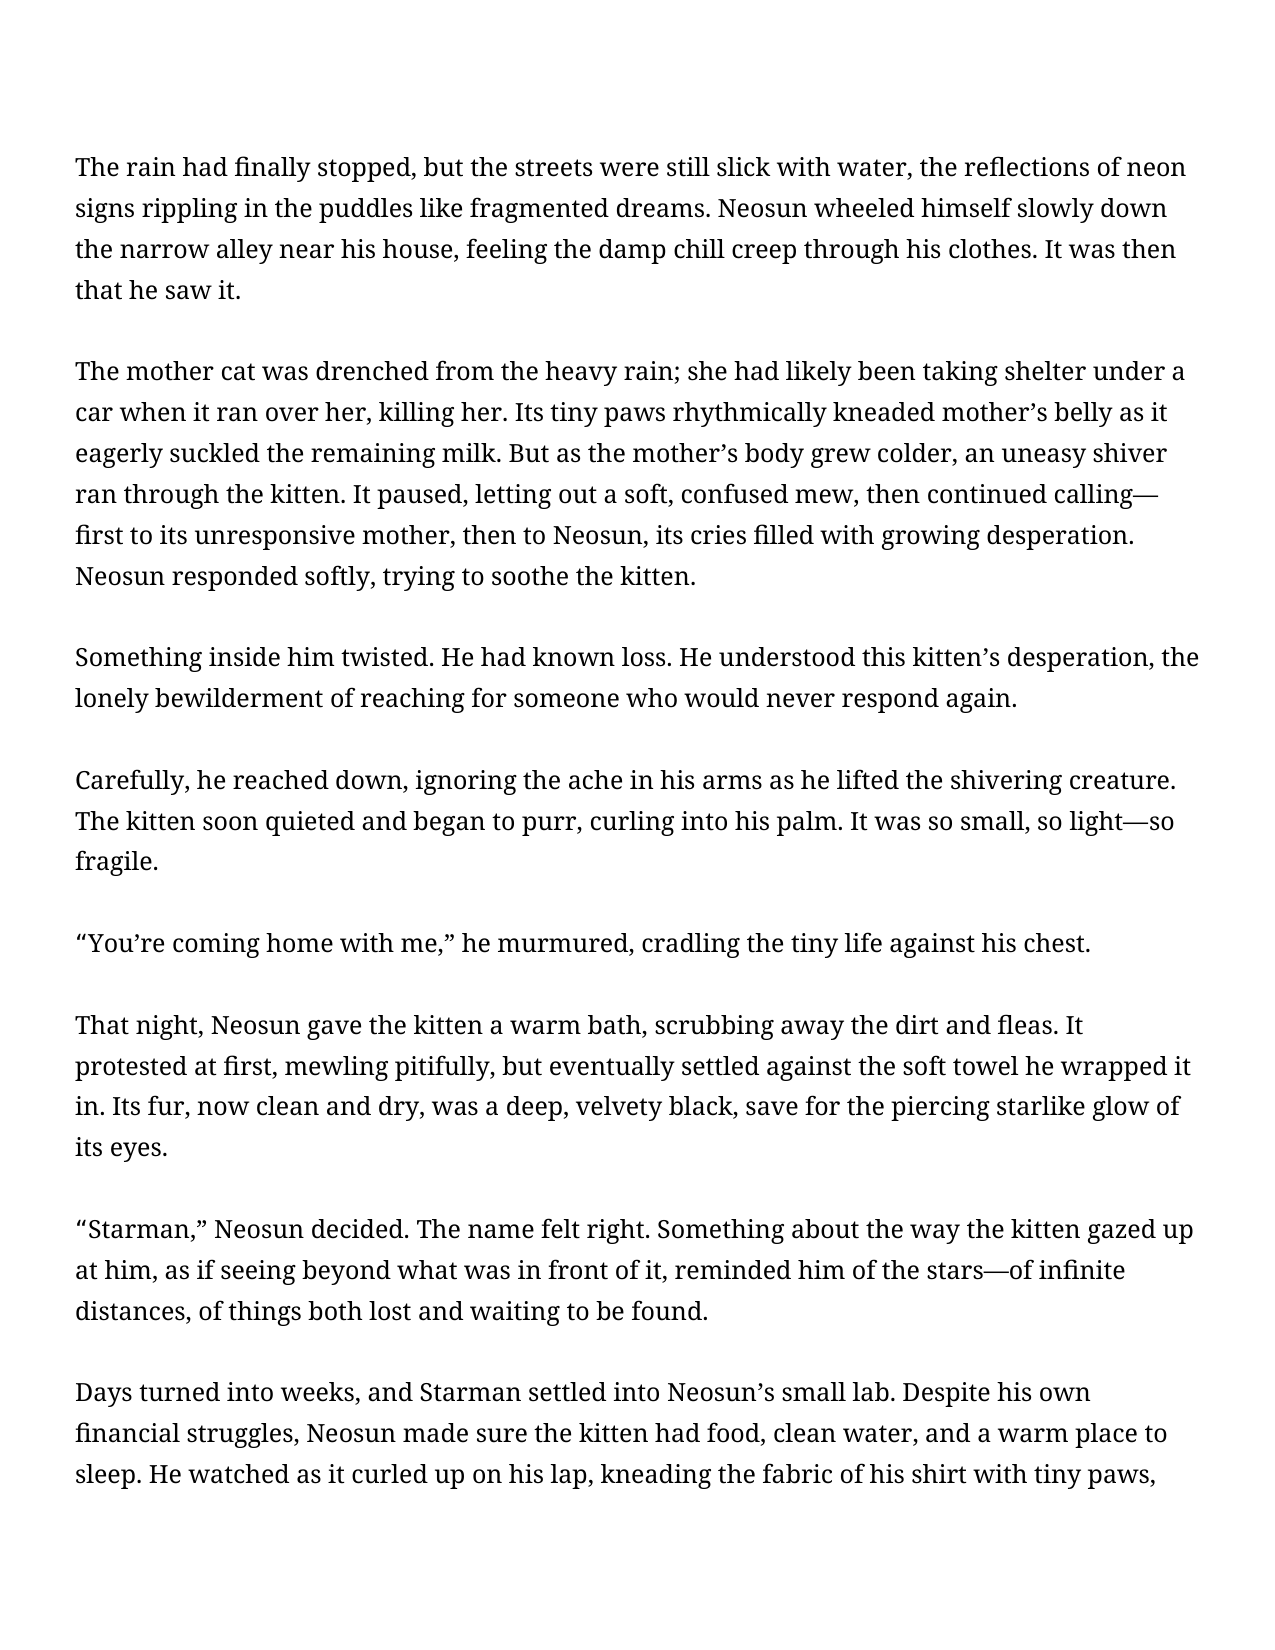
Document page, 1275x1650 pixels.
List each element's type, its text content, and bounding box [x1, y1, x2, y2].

text The mother cat was drenched from the heavy rain; she had likely been taking shelter under a car when it ran over her, killing her. Its tiny paws rhythmically kneaded mother’s belly as it eagerly suckled the remaining milk. But as the mother’s body grew colder, an uneasy shiver ran through the kitten. It paused, letting out a soft, confused mew, then continued calling—first to its unresponsive mother, then to Neosun, its cries filled with growing desperation. Neosun responded softly, trying to soothe the kitten. [75, 313, 1200, 592]
text Carefully, he reached down, ignoring the ache in his arms as he lifted the shivering creature. The kitten soon quieted and began to purr, curling into his palm. It was so small, so light—so fragile. [75, 762, 1200, 878]
text Something inside him twisted. He had known loss. He understood this kitten’s desperation, the lonely bewilderment of reaching for someone who would never respond again. [75, 640, 1200, 715]
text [75, 1375, 1200, 1491]
text That night, Neosun gave the kitten a warm bath, scrubbing away the dirt and fleas. It protested at first, mewling pitifully, but eventually settled against the soft towel he wrapped it in. Its fur, now clean and dry, was a deep, velvety black, save for the piercing starlike glow of its eyes. [75, 1007, 1200, 1164]
text “Starman,” Neosun decided. The name felt right. Something about the way the kitten gazed up at him, as if seeing beyond what was in front of it, reminded him of the stars—of infinite distances, of things both lost and waiting to be found. [75, 1212, 1200, 1327]
text “You’re coming home with me,” he murmured, cradling the tiny life against his chest. [75, 926, 1200, 960]
text The rain had finally stopped, but the streets were still slick with water, the reflections of neon signs rippling in the puddles like fragmented dreams. Neosun wheeled himself slowly down the narrow alley near his house, feeling the damp chill creep through his clothes. It was then that he saw it. [75, 150, 1200, 306]
